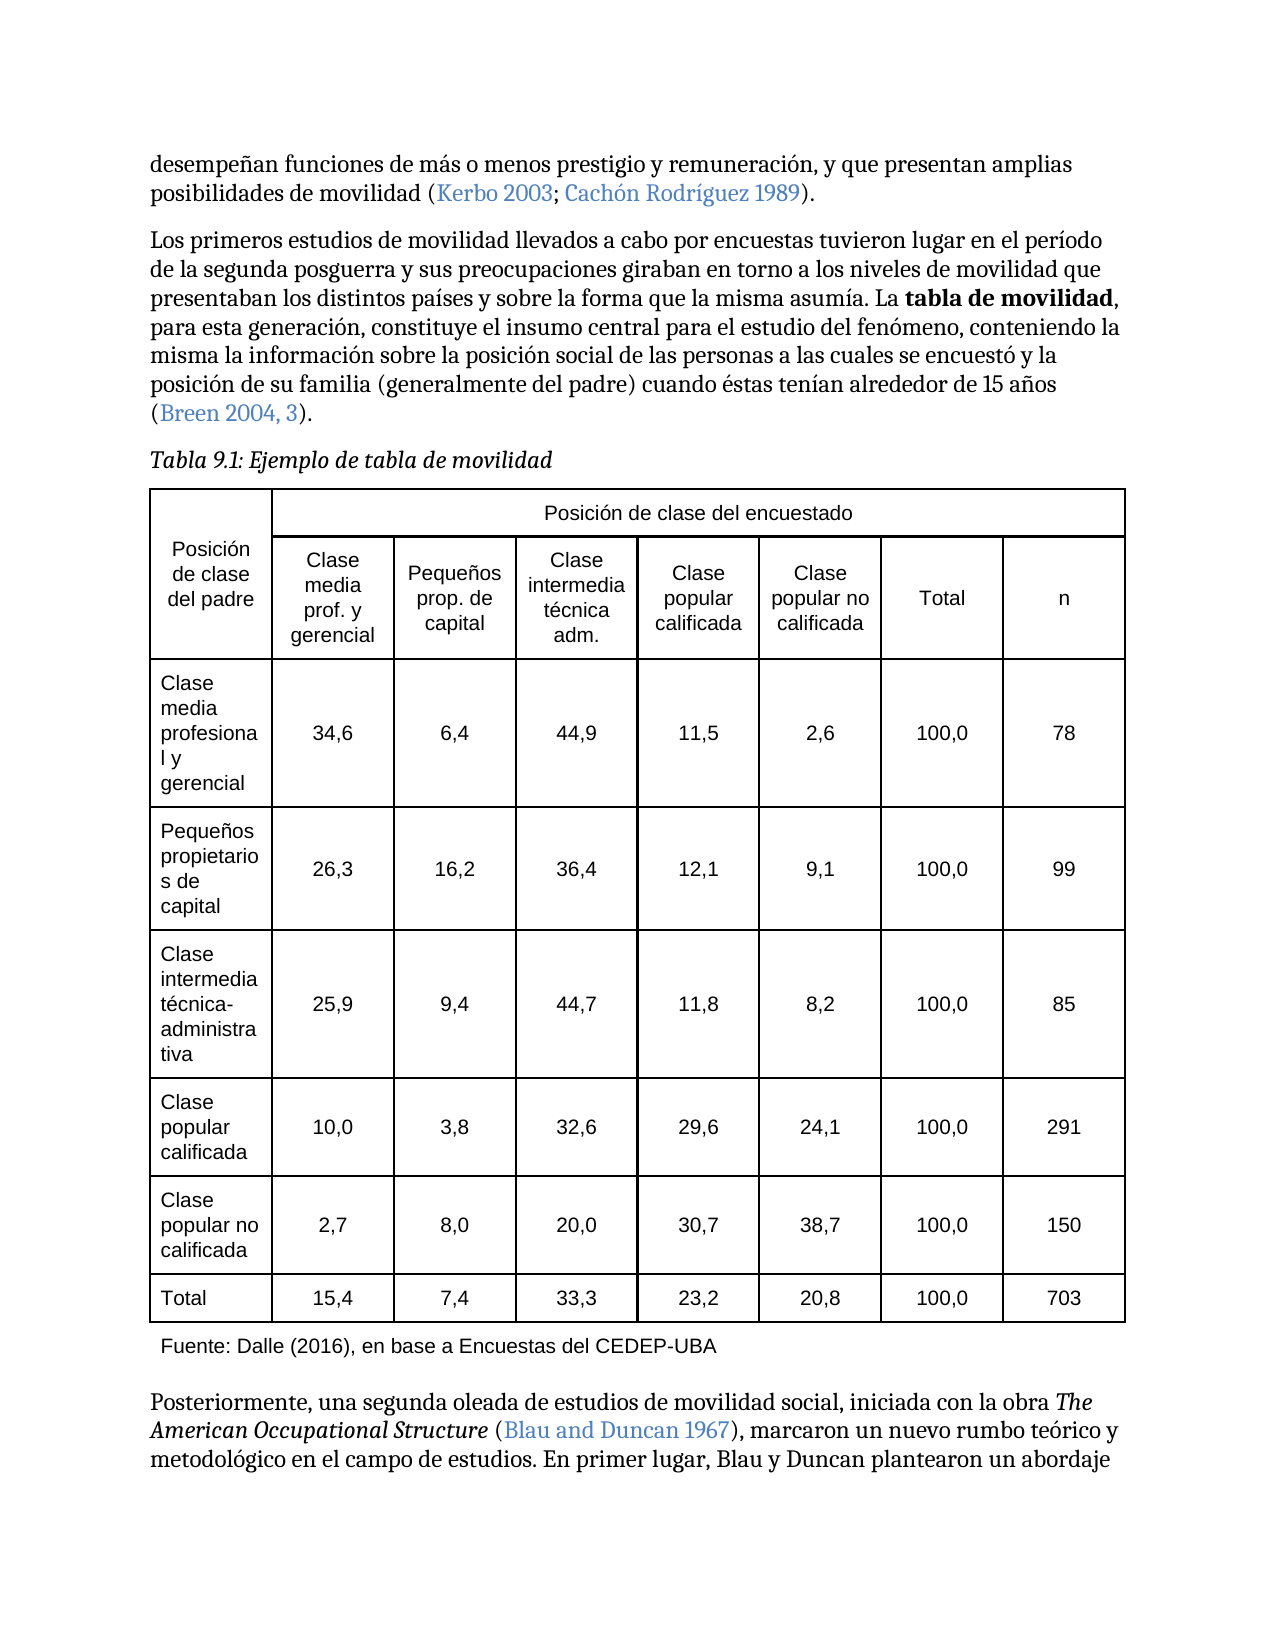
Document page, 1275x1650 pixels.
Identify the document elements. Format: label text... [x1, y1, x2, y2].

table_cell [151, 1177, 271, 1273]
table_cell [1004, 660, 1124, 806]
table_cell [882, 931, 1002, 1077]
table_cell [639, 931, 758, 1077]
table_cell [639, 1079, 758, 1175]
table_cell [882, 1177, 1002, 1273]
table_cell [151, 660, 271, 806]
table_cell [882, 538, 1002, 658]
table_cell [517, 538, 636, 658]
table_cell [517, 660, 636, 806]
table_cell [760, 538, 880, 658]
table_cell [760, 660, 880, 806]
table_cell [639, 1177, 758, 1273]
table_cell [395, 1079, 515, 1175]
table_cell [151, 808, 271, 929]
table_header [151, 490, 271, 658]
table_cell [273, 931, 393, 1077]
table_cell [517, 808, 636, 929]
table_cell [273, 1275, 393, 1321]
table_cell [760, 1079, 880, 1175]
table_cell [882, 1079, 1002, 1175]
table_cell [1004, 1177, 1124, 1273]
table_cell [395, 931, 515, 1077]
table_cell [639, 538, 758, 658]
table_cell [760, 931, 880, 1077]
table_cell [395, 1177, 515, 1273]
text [150, 150, 1125, 207]
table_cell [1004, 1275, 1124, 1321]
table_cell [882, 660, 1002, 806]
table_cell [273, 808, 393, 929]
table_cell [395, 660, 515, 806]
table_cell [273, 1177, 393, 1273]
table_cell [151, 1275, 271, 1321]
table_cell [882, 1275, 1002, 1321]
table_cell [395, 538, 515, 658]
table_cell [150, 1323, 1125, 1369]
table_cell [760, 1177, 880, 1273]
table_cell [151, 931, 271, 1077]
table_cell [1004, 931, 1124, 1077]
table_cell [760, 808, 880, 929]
text Los primeros estudios de movilidad llevados a cabo por encuestas tuvieron lugar en el período de la segunda posguerra y sus preocupaciones giraban en torno a los niveles de movilidad que presentaban los distintos países y sobre la forma que la misma asumía. La tabla de movilidad, para esta generación, constituye el insumo central para el estudio del fenómeno, conteniendo la misma la información sobre la posición social de las personas a las cuales se encuestó y la posición de su familia (generalmente del padre) cuando éstas tenían alrededor de 15 años (Breen 2004, 3). [150, 226, 1125, 427]
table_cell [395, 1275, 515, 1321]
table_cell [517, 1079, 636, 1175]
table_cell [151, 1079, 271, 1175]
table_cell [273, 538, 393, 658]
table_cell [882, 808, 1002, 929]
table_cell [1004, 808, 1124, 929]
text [150, 1387, 1125, 1474]
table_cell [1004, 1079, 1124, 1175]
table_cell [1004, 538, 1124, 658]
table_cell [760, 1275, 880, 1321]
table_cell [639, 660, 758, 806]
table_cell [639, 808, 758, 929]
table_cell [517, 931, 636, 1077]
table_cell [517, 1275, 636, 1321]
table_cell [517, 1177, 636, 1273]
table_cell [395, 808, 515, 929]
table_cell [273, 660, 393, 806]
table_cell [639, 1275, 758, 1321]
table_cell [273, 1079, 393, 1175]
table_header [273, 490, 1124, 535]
text Tabla 9.1: Ejemplo de tabla de movilidad [150, 446, 1125, 475]
